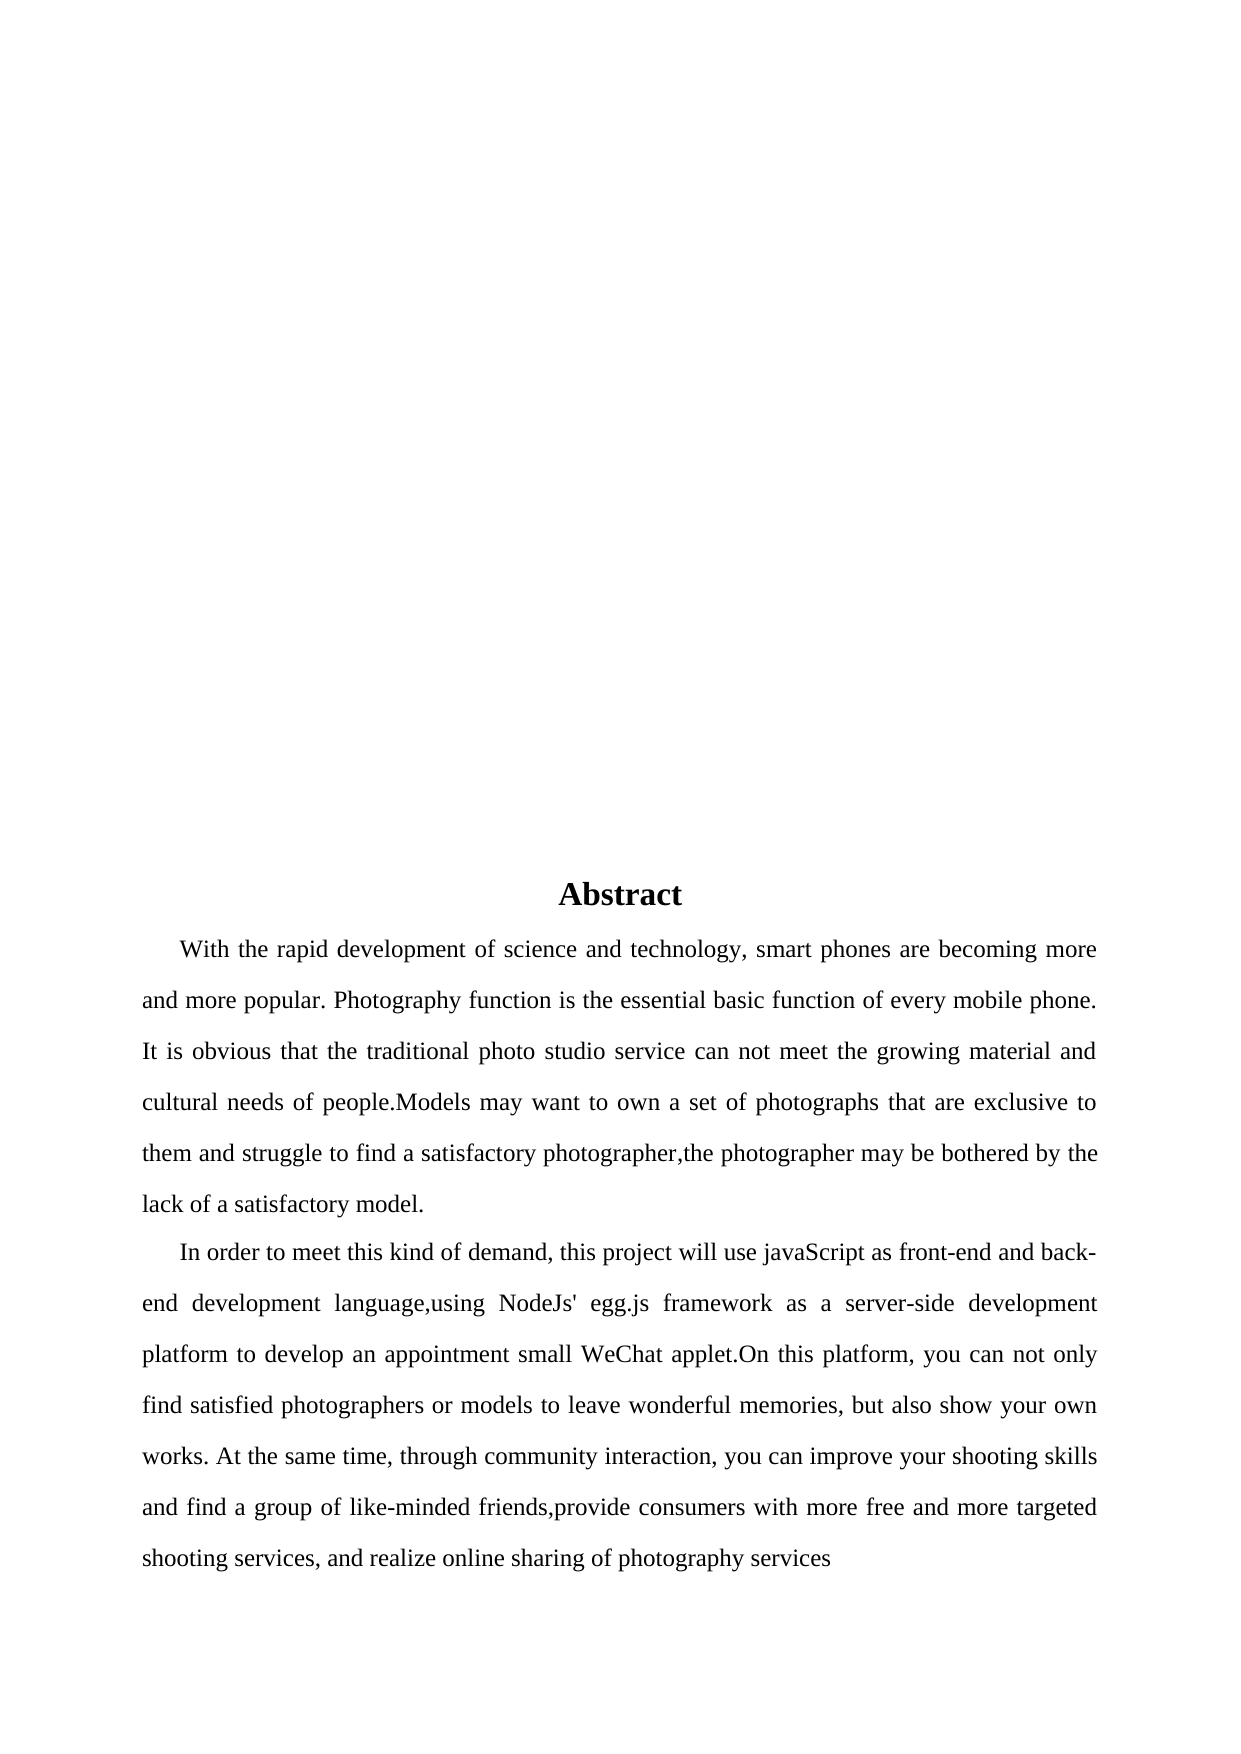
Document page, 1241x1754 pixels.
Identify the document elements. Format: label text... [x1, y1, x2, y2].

text In order to meet this kind of demand, this project will use javaScript as front-end and back-end development language,using NodeJs' egg.js framework as a server-side development platform to develop an appointment small WeChat applet.On this platform, you can not only find satisfied photographers or models to leave wonderful memories, but also show your own works. At the same time, through community interaction, you can improve your shooting skills and find a group of like-minded friends,provide consumers with more free and more targeted shooting services, and realize online sharing of photography services [142, 1235, 1098, 1574]
text With the rapid development of science and technology, smart phones are becoming more and more popular. Photography function is the essential basic function of every mobile phone. It is obvious that the traditional photo studio service can not meet the growing material and cultural needs of people.Models may want to own a set of photographs that are exclusive to them and struggle to find a satisfactory photographer,the photographer may be bothered by the lack of a satisfactory model. [142, 932, 1098, 1221]
text Abstract [142, 874, 1098, 913]
